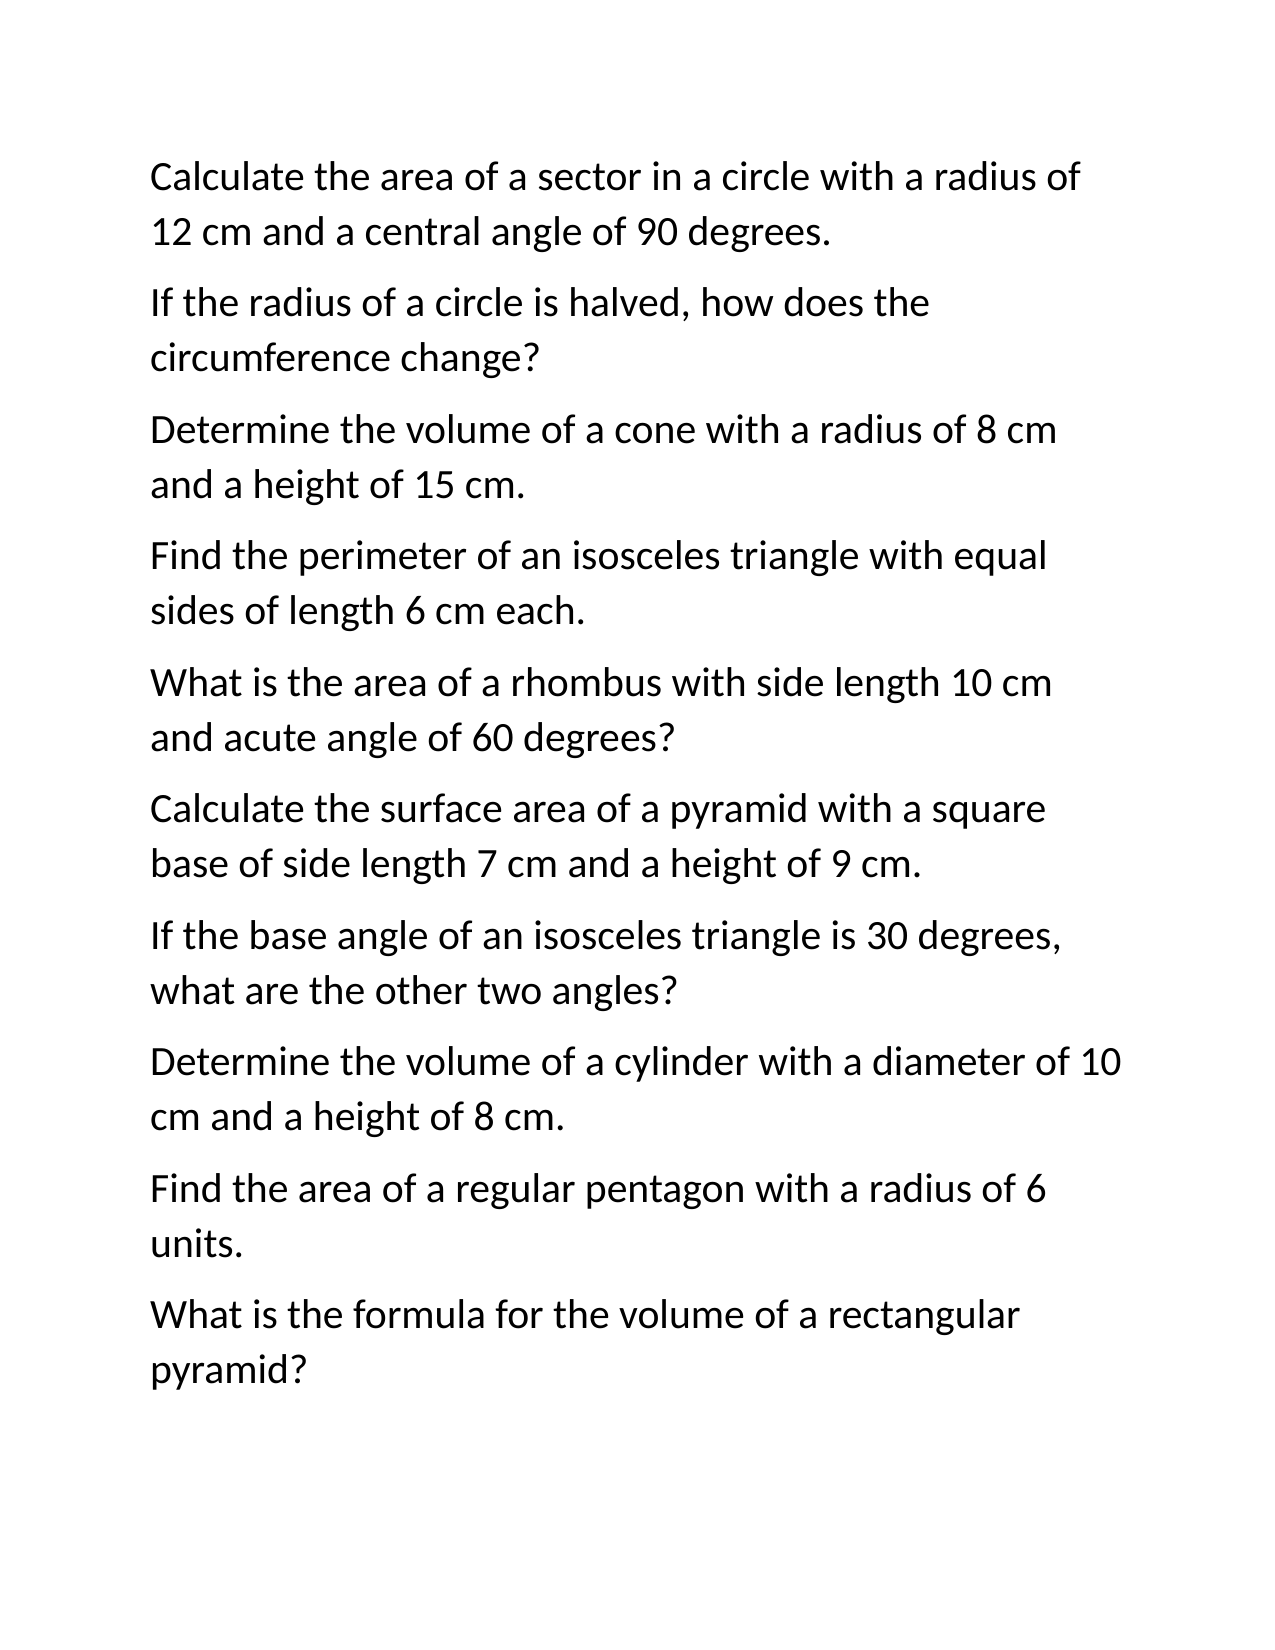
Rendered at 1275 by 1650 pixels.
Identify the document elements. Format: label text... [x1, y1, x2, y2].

text Calculate the surface area of a pyramid with a square base of side length 7 cm and a height of 9 cm. [150, 782, 1125, 888]
text Calculate the area of a sector in a circle with a radius of 12 cm and a central angle of 90 degrees. [150, 150, 1125, 256]
text What is the formula for the volume of a rectangular pyramid? [150, 1288, 1125, 1394]
text If the radius of a circle is halved, how does the circumference change? [150, 276, 1125, 382]
text Find the area of a regular pentagon with a radius of 6 units. [150, 1162, 1125, 1267]
text Determine the volume of a cylinder with a diameter of 10 cm and a height of 8 cm. [150, 1035, 1125, 1141]
text Find the perimeter of an isosceles triangle with equal sides of length 6 cm each. [150, 529, 1125, 635]
text What is the area of a rhombus with side length 10 cm and acute angle of 60 degrees? [150, 656, 1125, 762]
text Determine the volume of a cone with a radius of 8 cm and a height of 15 cm. [150, 403, 1125, 509]
text If the base angle of an isosceles triangle is 30 degrees, what are the other two angles? [150, 909, 1125, 1014]
